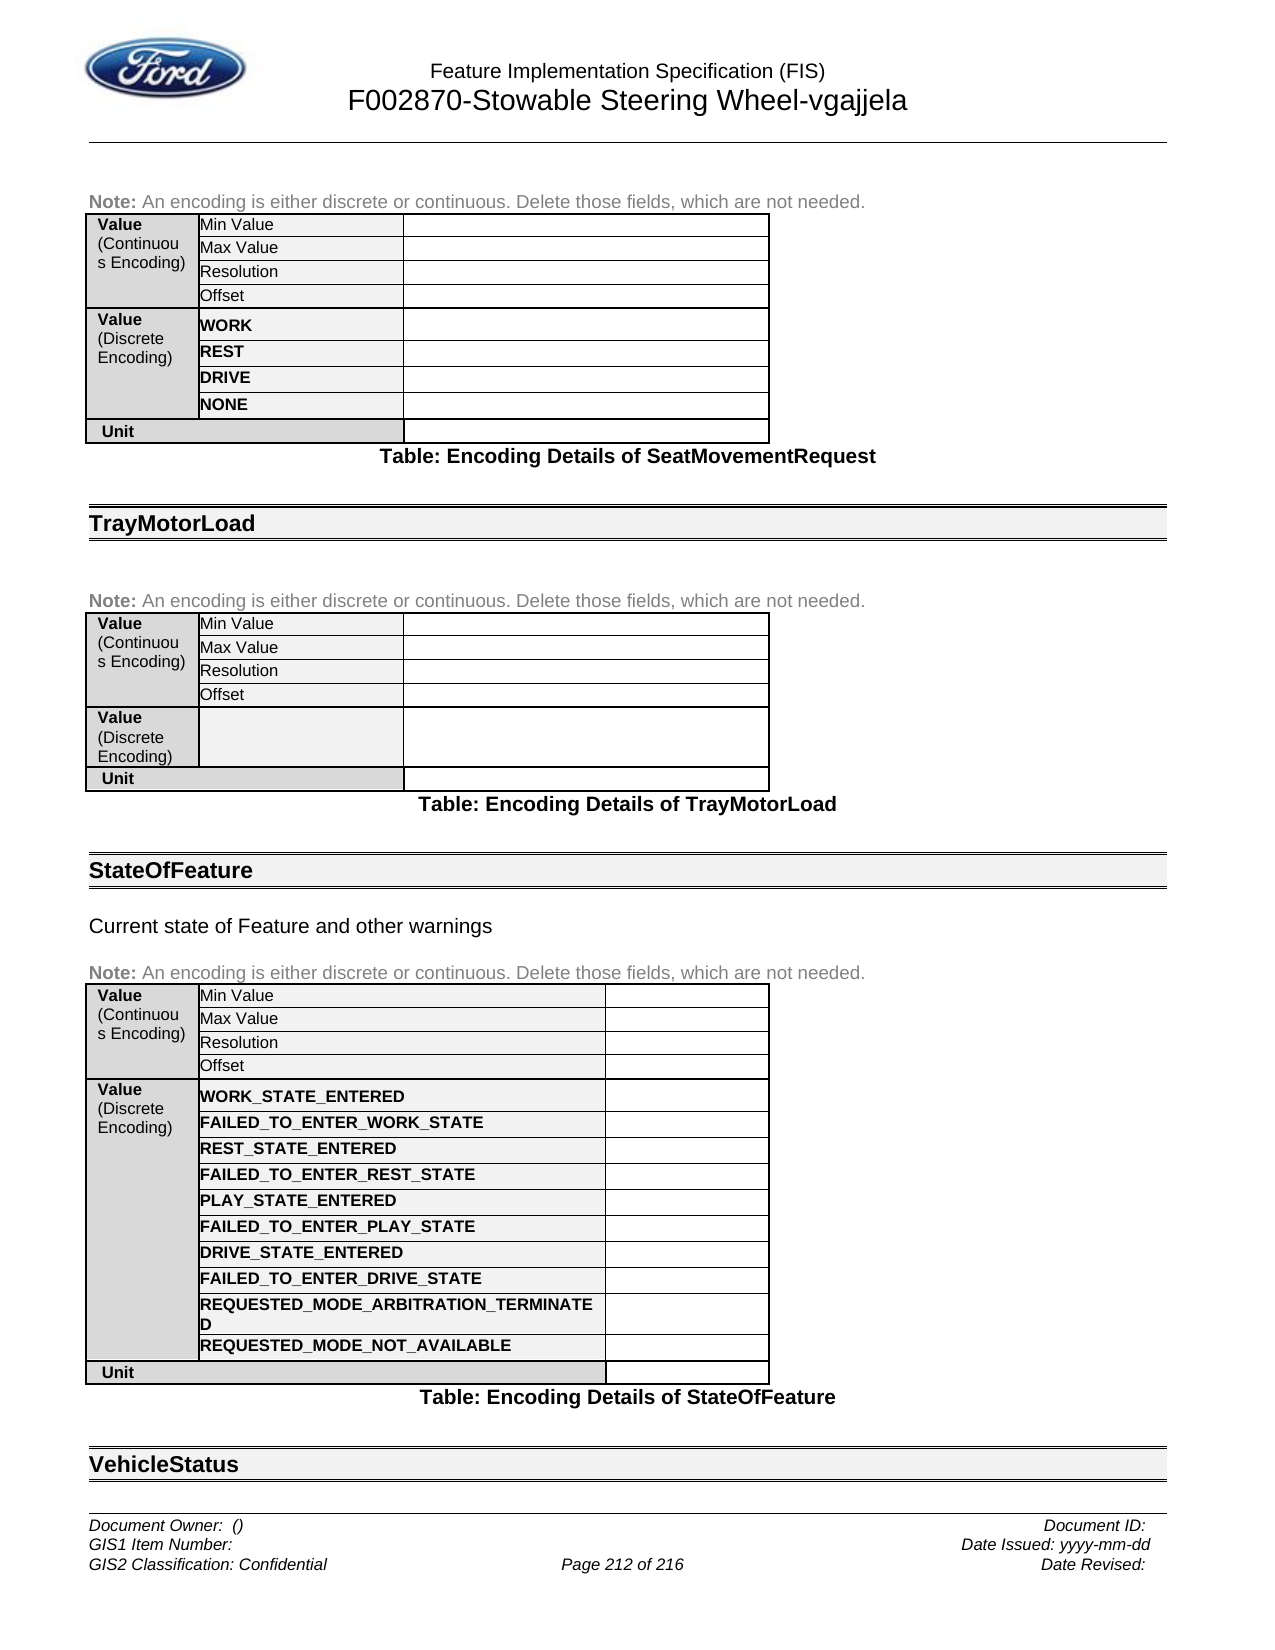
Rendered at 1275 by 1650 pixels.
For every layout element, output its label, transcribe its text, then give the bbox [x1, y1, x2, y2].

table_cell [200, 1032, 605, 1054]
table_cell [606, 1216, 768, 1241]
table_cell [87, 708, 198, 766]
text Note: An encoding is either discrete or continuous. Delete those fields, which are not needed. [89, 191, 1167, 213]
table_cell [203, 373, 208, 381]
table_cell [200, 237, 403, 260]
text Note: An encoding is either discrete or continuous. Delete those fields, which are not needed. [89, 590, 1167, 612]
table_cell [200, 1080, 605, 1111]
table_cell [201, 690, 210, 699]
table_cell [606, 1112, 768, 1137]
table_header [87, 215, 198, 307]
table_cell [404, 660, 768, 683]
text VehicleStatus [89, 1449, 1167, 1479]
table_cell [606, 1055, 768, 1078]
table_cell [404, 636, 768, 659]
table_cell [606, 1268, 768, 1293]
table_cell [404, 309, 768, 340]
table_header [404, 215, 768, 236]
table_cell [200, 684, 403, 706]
text StateOfFeature [89, 855, 1167, 886]
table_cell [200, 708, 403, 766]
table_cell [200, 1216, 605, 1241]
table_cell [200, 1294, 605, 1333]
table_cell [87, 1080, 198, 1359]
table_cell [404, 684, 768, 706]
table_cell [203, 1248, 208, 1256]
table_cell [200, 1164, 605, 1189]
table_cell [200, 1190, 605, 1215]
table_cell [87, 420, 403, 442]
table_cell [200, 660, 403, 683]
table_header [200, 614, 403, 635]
text TrayMotorLoad [89, 508, 1167, 538]
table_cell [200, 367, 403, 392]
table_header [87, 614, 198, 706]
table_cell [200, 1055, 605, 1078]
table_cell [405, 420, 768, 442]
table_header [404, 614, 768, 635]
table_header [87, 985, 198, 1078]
text Current state of Feature and other warnings [89, 914, 1167, 938]
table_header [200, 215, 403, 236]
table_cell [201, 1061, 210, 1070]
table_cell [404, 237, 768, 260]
text Table: Encoding Details of TrayMotorLoad [89, 792, 1167, 816]
picture [65, 18, 266, 119]
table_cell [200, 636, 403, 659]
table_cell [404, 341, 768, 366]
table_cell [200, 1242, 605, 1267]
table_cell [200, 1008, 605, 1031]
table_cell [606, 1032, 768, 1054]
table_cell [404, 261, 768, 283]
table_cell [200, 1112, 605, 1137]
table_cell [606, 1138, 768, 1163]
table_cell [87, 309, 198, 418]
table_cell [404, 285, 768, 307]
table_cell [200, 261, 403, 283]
text Table: Encoding Details of StateOfFeature [89, 1385, 1167, 1409]
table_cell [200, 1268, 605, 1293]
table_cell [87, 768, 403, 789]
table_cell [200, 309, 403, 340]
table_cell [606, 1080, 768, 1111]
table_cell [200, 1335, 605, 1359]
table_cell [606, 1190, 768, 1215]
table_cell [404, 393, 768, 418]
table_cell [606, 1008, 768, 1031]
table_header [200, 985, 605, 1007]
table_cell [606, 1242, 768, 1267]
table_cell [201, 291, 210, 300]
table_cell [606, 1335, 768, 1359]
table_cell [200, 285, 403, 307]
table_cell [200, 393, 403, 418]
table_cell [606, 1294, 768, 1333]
text Note: An encoding is either discrete or continuous. Delete those fields, which are not needed. [89, 962, 1167, 983]
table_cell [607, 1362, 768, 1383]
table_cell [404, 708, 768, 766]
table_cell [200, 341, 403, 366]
text Table: Encoding Details of SeatMovementRequest [89, 444, 1167, 468]
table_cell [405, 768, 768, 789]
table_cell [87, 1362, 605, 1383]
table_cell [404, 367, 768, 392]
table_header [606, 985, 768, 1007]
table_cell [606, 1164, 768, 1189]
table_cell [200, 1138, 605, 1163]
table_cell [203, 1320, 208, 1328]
